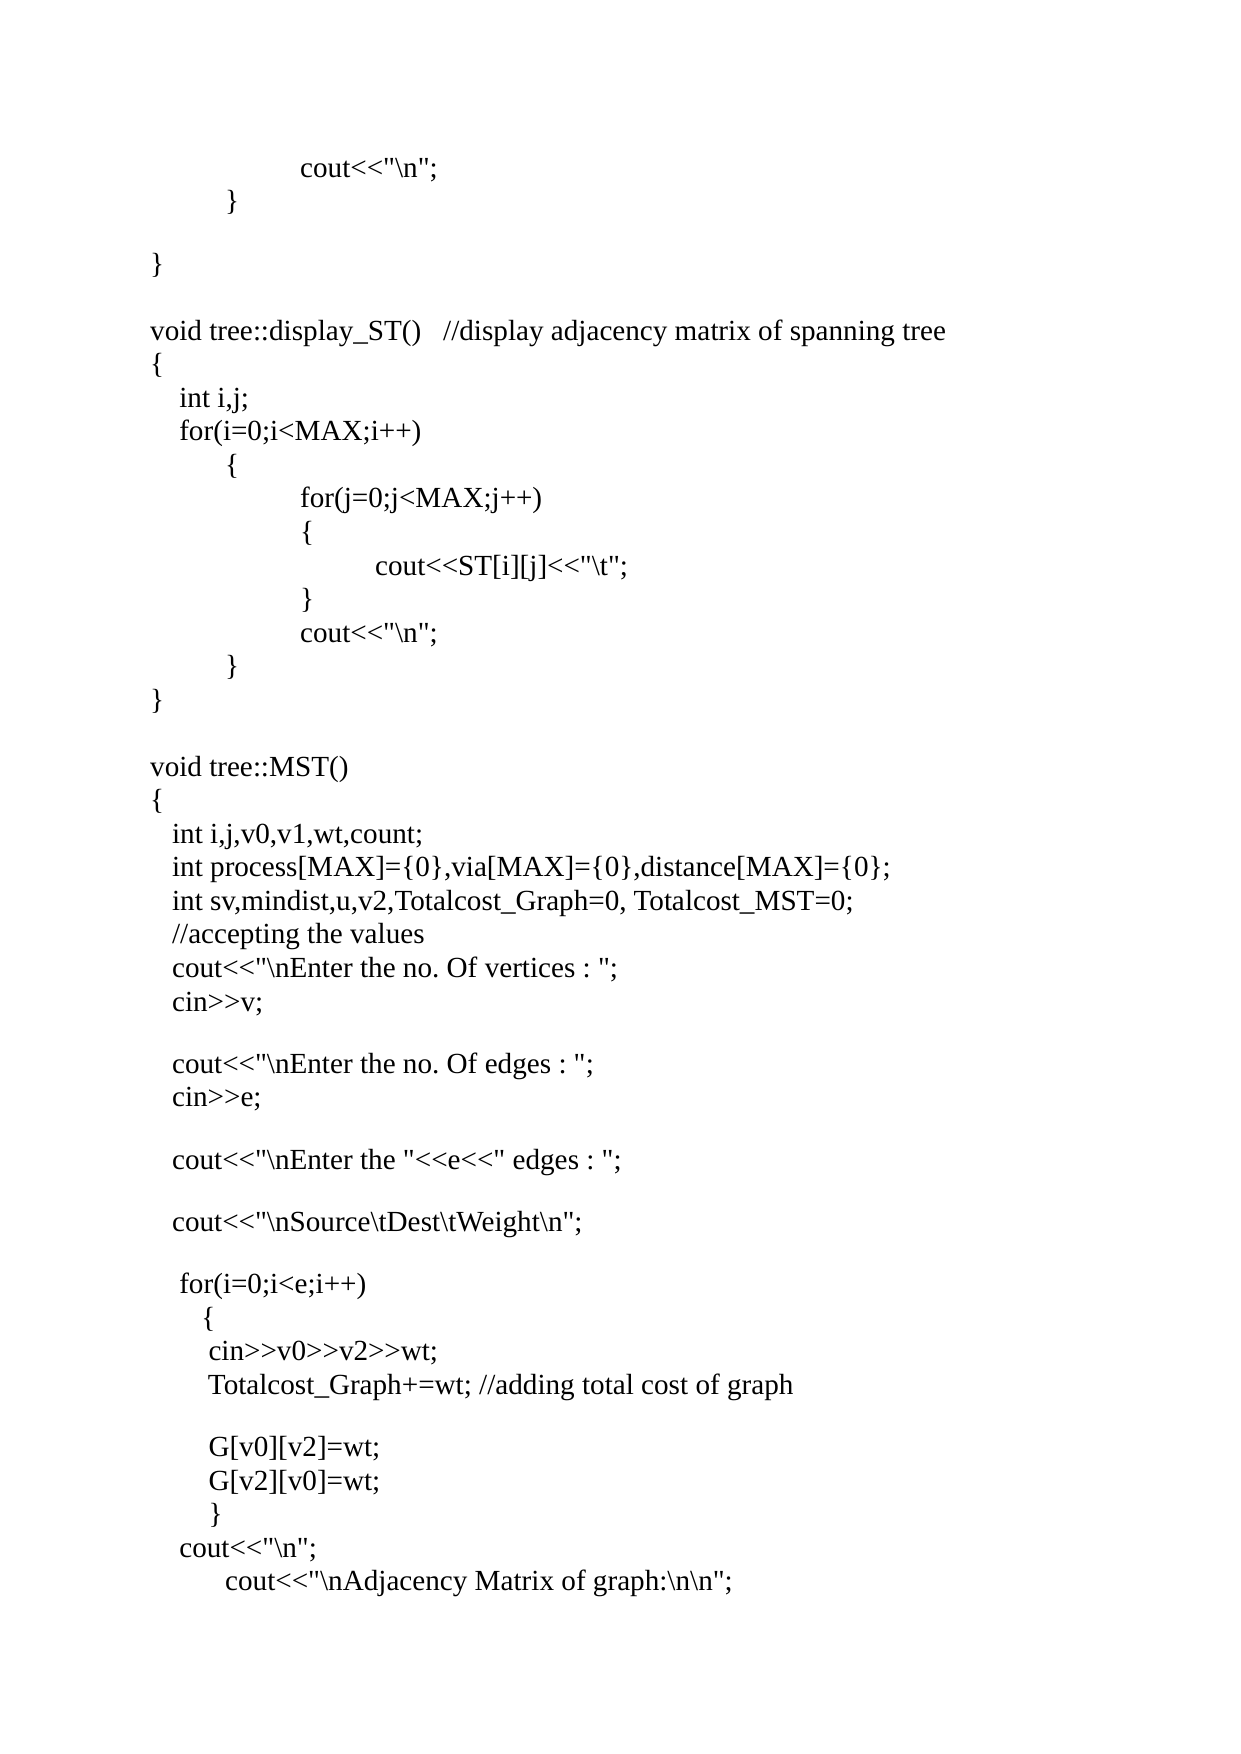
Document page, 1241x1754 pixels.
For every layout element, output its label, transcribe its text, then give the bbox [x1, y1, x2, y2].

text cin>>e; [150, 1079, 1090, 1113]
text { [150, 514, 1090, 548]
text } [150, 648, 1090, 682]
text int i,j; [150, 380, 1090, 413]
text cout<<"\nAdjacency Matrix of graph:\n\n"; [150, 1563, 1090, 1597]
text { [150, 447, 1090, 481]
text for(j=0;j<MAX;j++) [150, 481, 1090, 514]
text cout<<ST[i][j]<<"\t"; [150, 548, 1090, 581]
text cout<<"\nEnter the no. Of edges : "; [150, 1046, 1090, 1079]
text cout<<"\n"; [150, 1530, 1090, 1563]
text { [150, 1300, 1090, 1333]
text void tree::MST() [150, 749, 1090, 782]
text } [150, 183, 1090, 217]
text } [150, 246, 1090, 279]
text cout<<"\nSource\tDest\tWeight\n"; [150, 1204, 1090, 1238]
text for(i=0;i<MAX;i++) [150, 413, 1090, 447]
text cout<<"\n"; [150, 150, 1090, 183]
text void tree::display_ST() //display adjacency matrix of spanning tree [150, 313, 1090, 346]
text cout<<"\nEnter the no. Of vertices : "; [150, 950, 1090, 984]
text { [150, 782, 1090, 816]
text Totalcost_Graph+=wt; //adding total cost of graph [150, 1367, 1090, 1401]
text int process[MAX]={0},via[MAX]={0},distance[MAX]={0}; [150, 849, 1090, 883]
text for(i=0;i<e;i++) [150, 1266, 1090, 1300]
text //accepting the values [150, 917, 1090, 950]
text int sv,mindist,u,v2,Totalcost_Graph=0, Totalcost_MST=0; [150, 883, 1090, 917]
text } [150, 682, 1090, 715]
text G[v2][v0]=wt; [150, 1463, 1090, 1496]
text G[v0][v2]=wt; [150, 1429, 1090, 1463]
text int i,j,v0,v1,wt,count; [150, 816, 1090, 849]
text { [150, 346, 1090, 380]
text cout<<"\nEnter the "<<e<<" edges : "; [150, 1142, 1090, 1175]
text cout<<"\n"; [150, 615, 1090, 648]
text } [150, 1496, 1090, 1530]
text cin>>v0>>v2>>wt; [150, 1333, 1090, 1367]
text cin>>v; [150, 984, 1090, 1017]
text } [150, 581, 1090, 615]
